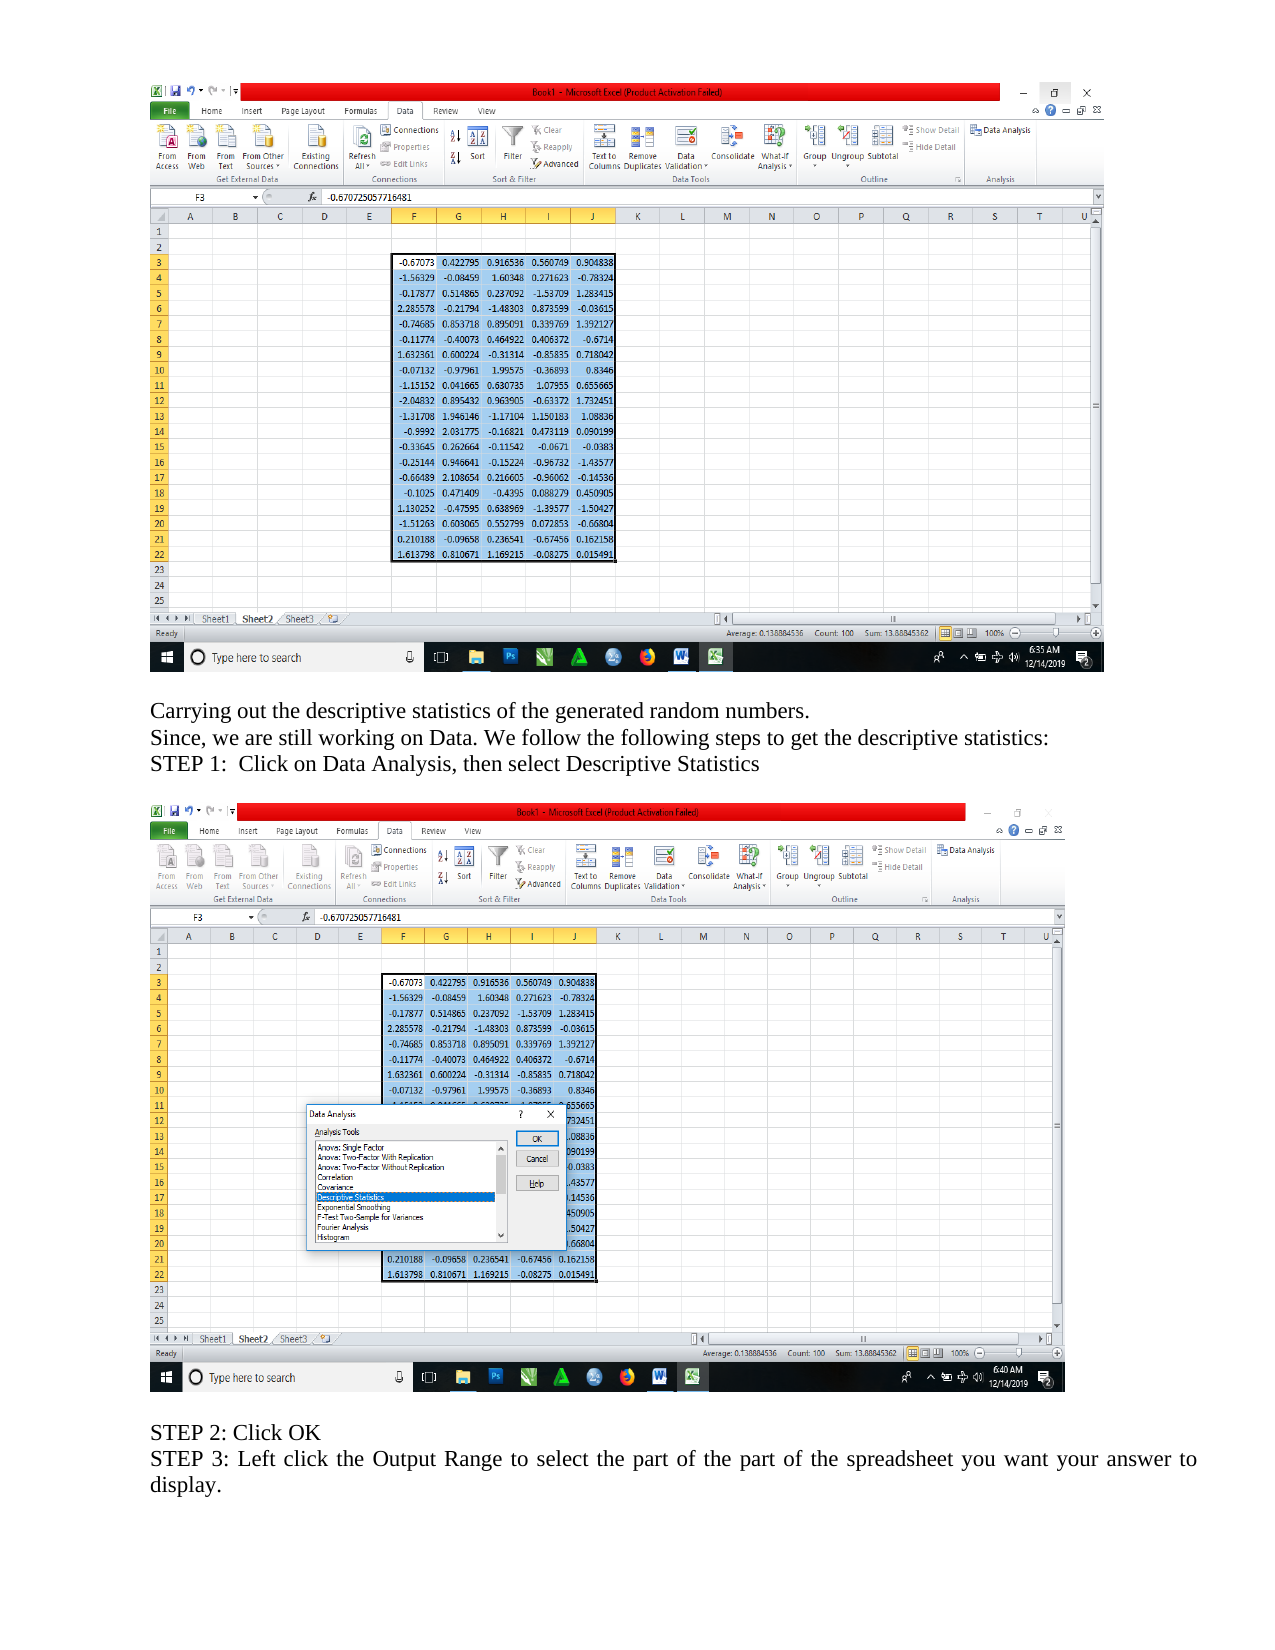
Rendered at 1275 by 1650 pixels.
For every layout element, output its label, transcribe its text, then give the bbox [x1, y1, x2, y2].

text STEP 1: Click on Data Analysis, then select Descriptive Statistics [150, 750, 1200, 777]
picture [150, 802, 1065, 1392]
text Since, we are still working on Data. We follow the following steps to get the descriptive statistics: [150, 724, 1200, 750]
text STEP 3: Left click the Output Range to select the part of the part of the spreadsheet you want your answer to display. [150, 1445, 1200, 1498]
text STEP 2: Click OK [150, 1418, 1200, 1445]
picture [150, 82, 1104, 672]
text Carrying out the descriptive statistics of the generated random numbers. [150, 698, 1200, 724]
